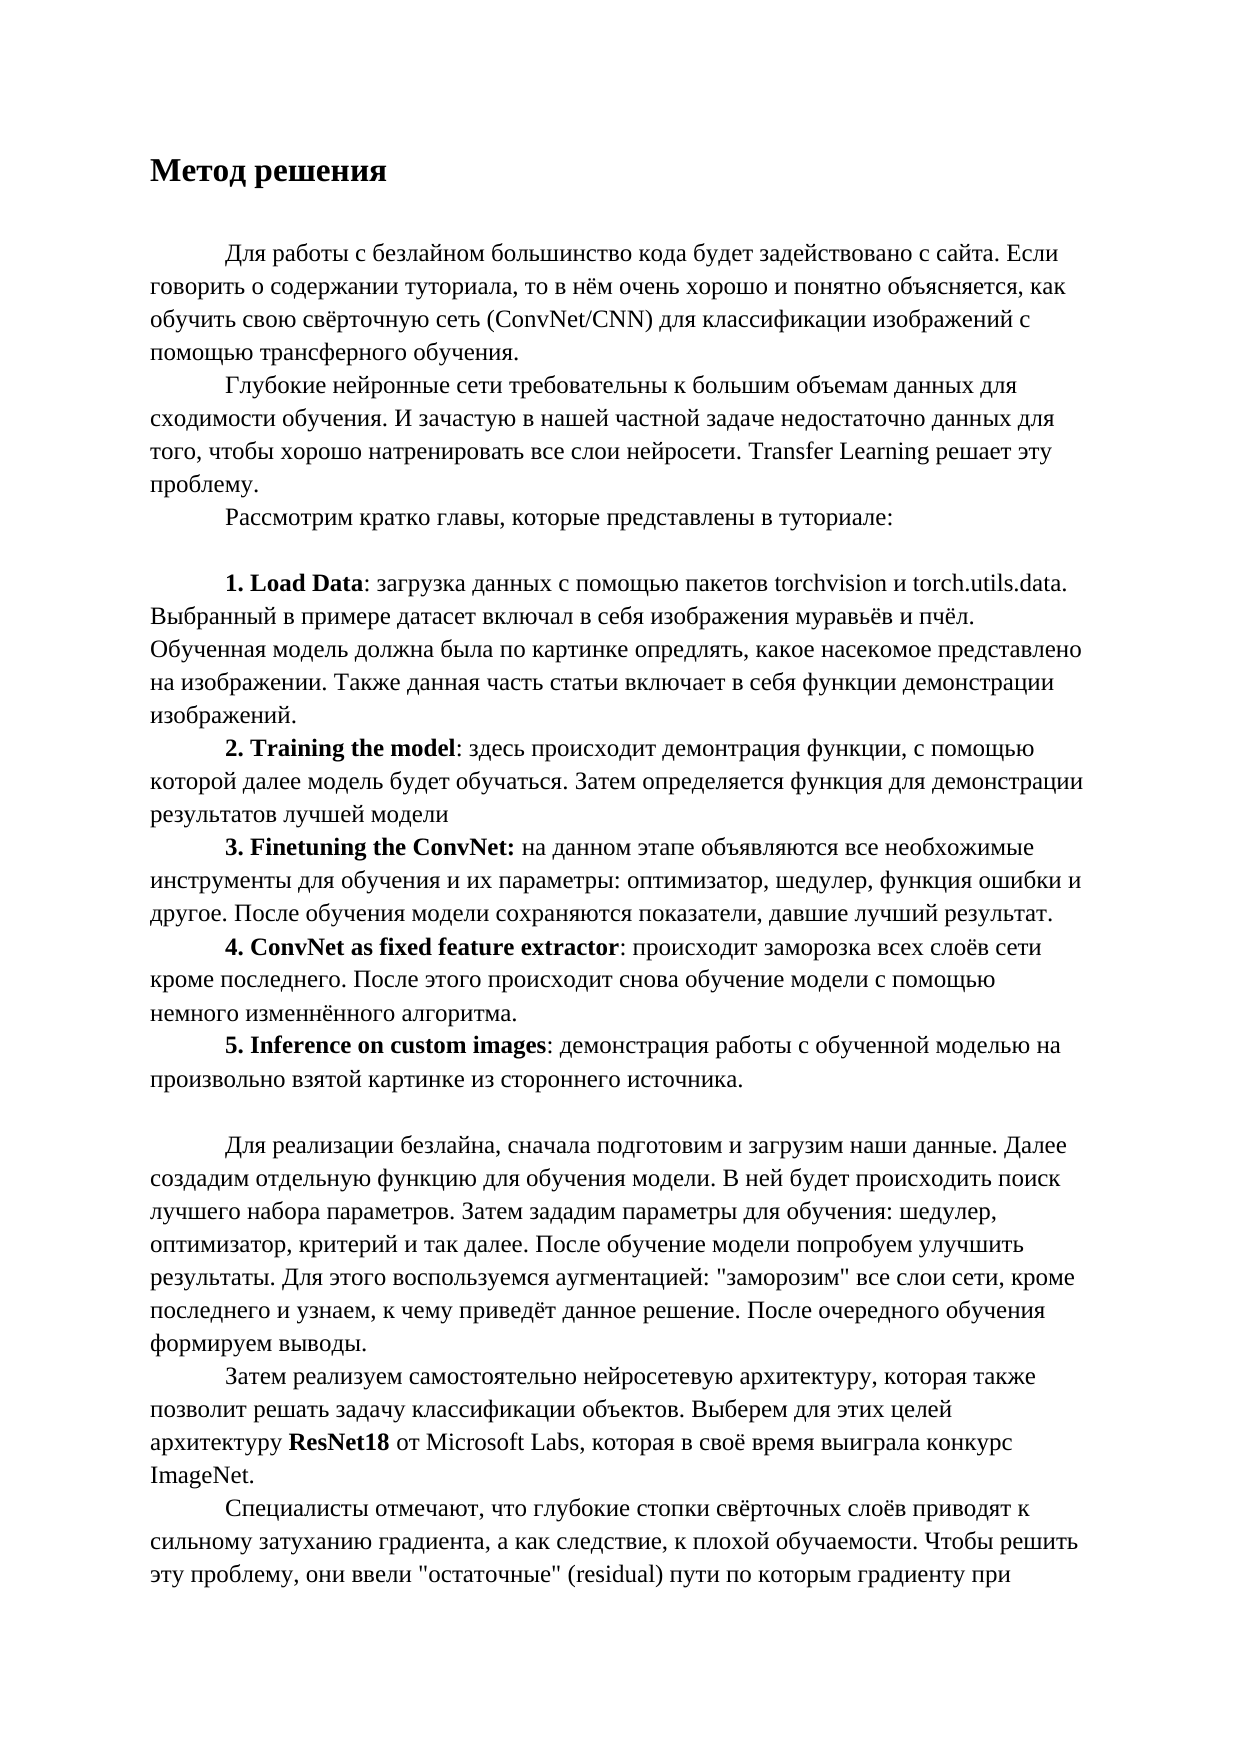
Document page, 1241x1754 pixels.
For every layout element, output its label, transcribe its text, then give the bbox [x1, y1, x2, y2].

text 4. ConvNet as fixed feature extractor: происходит заморозка всех слоёв сети кроме последнего. После этого происходит снова обучение модели с помощью немного изменнённого алгоритма. [150, 932, 1090, 1026]
text 1. Load Data: загрузка данных с помощью пакетов torchvision и torch.utils.data. Выбранный в примере датасет включал в себя изображения муравьёв и пчёл. Обученная модель должна была по картинке опредлять, какое насекомое представлено на изображении. Также данная часть статьи включает в себя функции демонстрации изображений. [150, 568, 1090, 729]
text Для реализации безлайна, сначала подготовим и загрузим наши данные. Далее создадим отдельную функцию для обучения модели. В ней будет происходить поиск лучшего набора параметров. Затем зададим параметры для обучения: шедулер, оптимизатор, критерий и так далее. После обучение модели попробуем улучшить результаты. Для этого воспользуемся аугментацией: "заморозим" все слои сети, кроме последнего и узнаем, к чему приведёт данное решение. После очередного обучения формируем выводы. [150, 1130, 1090, 1357]
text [150, 1493, 1090, 1588]
text Для работы с безлайном большинство кода будет задействовано с сайта. Если говорить о содержании туториала, то в нём очень хорошо и понятно объясняется, как обучить свою свёрточную сеть (ConvNet/CNN) для классификации изображений с помощью трансферного обучения. [150, 238, 1090, 366]
text 2. Training the model: здесь происходит демонтрация функции, с помощью которой далее модель будет обучаться. Затем определяется функция для демонстрации результатов лучшей модели [150, 733, 1090, 828]
text 3. Finetuning the ConvNet: на данном этапе объявляются все необхожимые инструменты для обучения и их параметры: оптимизатор, шедулер, функция ошибки и другое. После обучения модели сохраняются показатели, давшие лучший результат. [150, 832, 1090, 927]
text Рассмотрим кратко главы, которые представлены в туториале: [150, 502, 1090, 531]
text Глубокие нейронные сети требовательны к большим объемам данных для сходимости обучения. И зачастую в нашей частной задаче недостаточно данных для того, чтобы хорошо натренировать все слои нейросети. Transfer Learning решает эту проблему. [150, 370, 1090, 498]
text 5. Inference on custom images: демонстрация работы с обученной моделью на произвольно взятой картинке из стороннего источника. [150, 1031, 1090, 1092]
text Затем реализуем самостоятельно нейросетевую архитектуру, которая также позволит решать задачу классификации объектов. Выберем для этих целей архитектуру ResNet18 от Microsoft Labs, которая в своё время выиграла конкурс ImageNet. [150, 1361, 1090, 1489]
text Метод решения [150, 150, 1090, 188]
